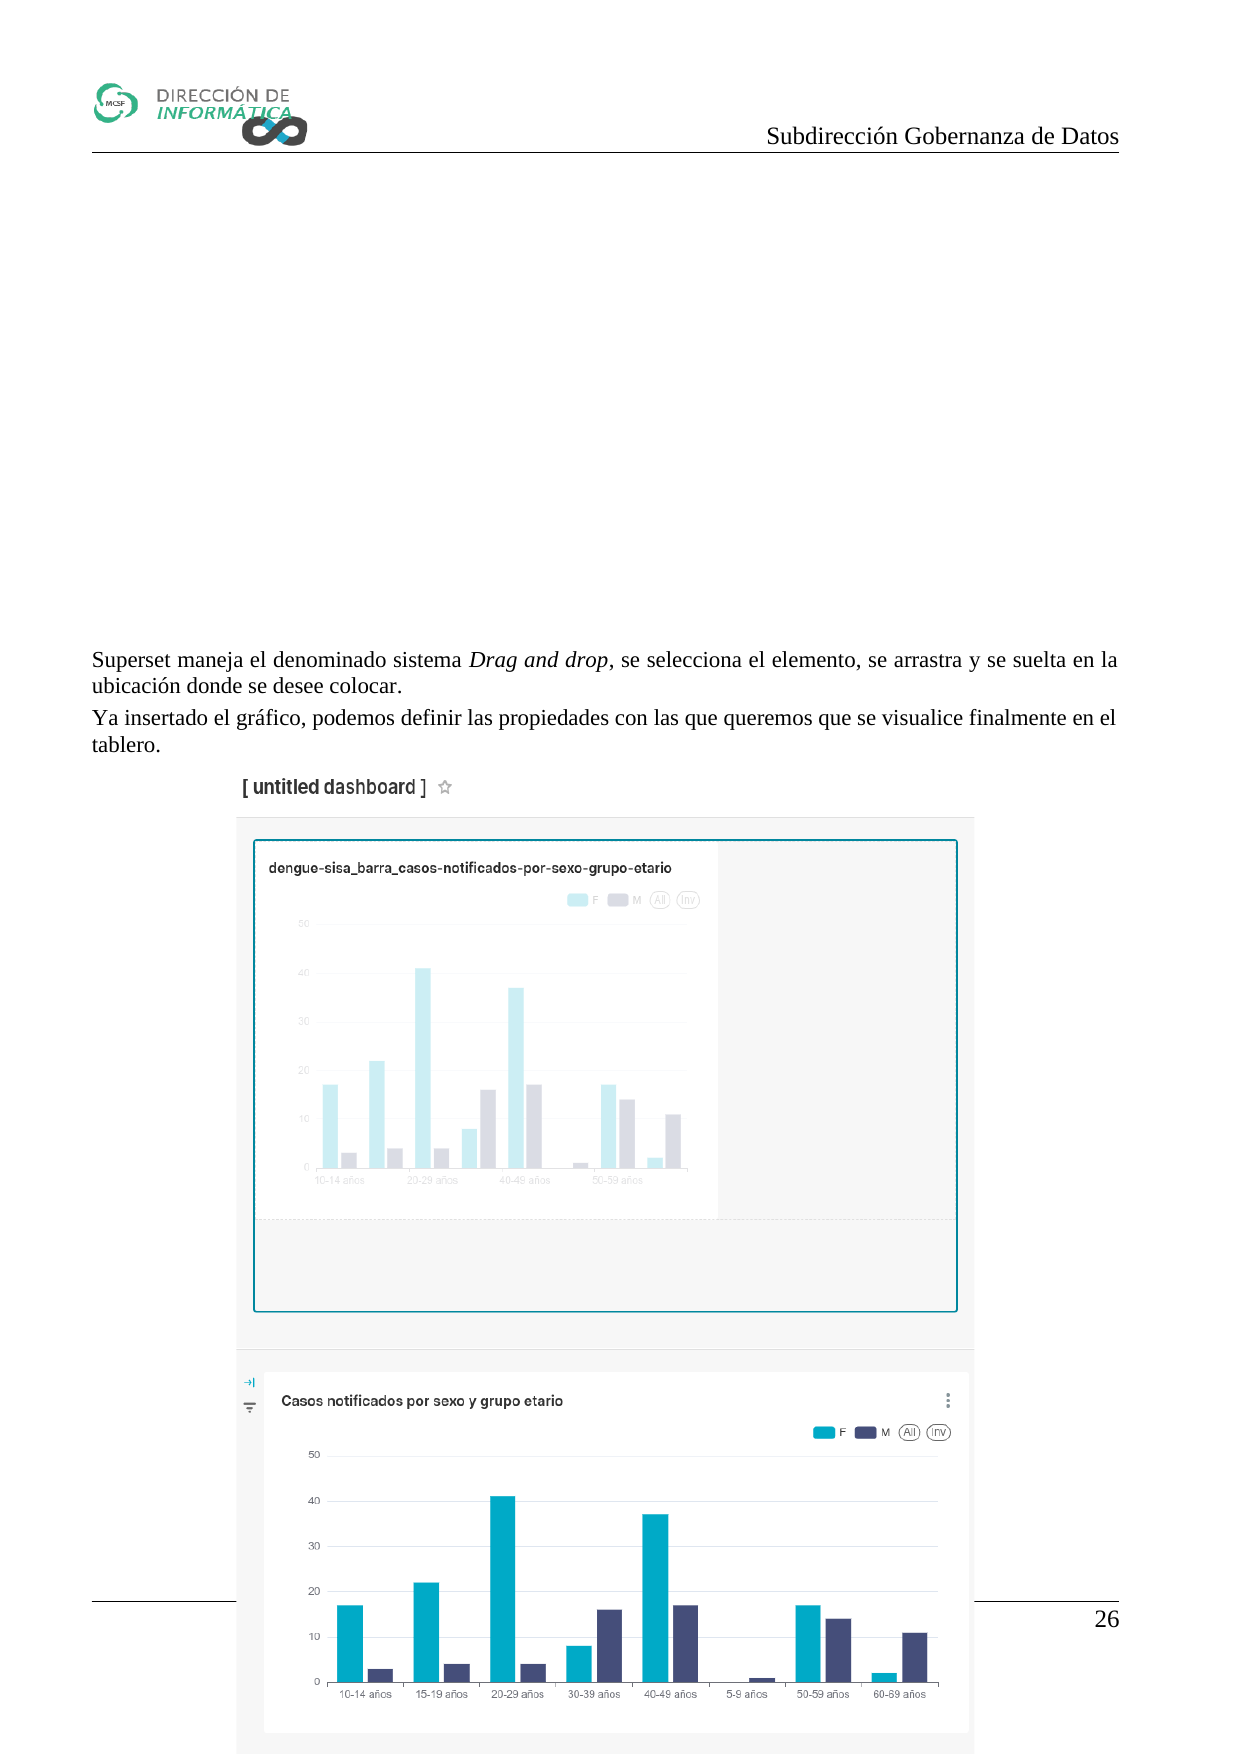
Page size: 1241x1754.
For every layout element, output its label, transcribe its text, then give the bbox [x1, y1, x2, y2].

text Superset maneja el denominado sistema Drag and drop, se selecciona el elemento, se arrastra y se suelta en la ubicación donde se desee colocar. [92, 646, 1119, 698]
picture [236, 763, 975, 1754]
picture [91, 80, 307, 146]
text Ya insertado el gráfico, podemos definir las propiedades con las que queremos que se visualice finalmente en el tablero. [92, 704, 1119, 757]
